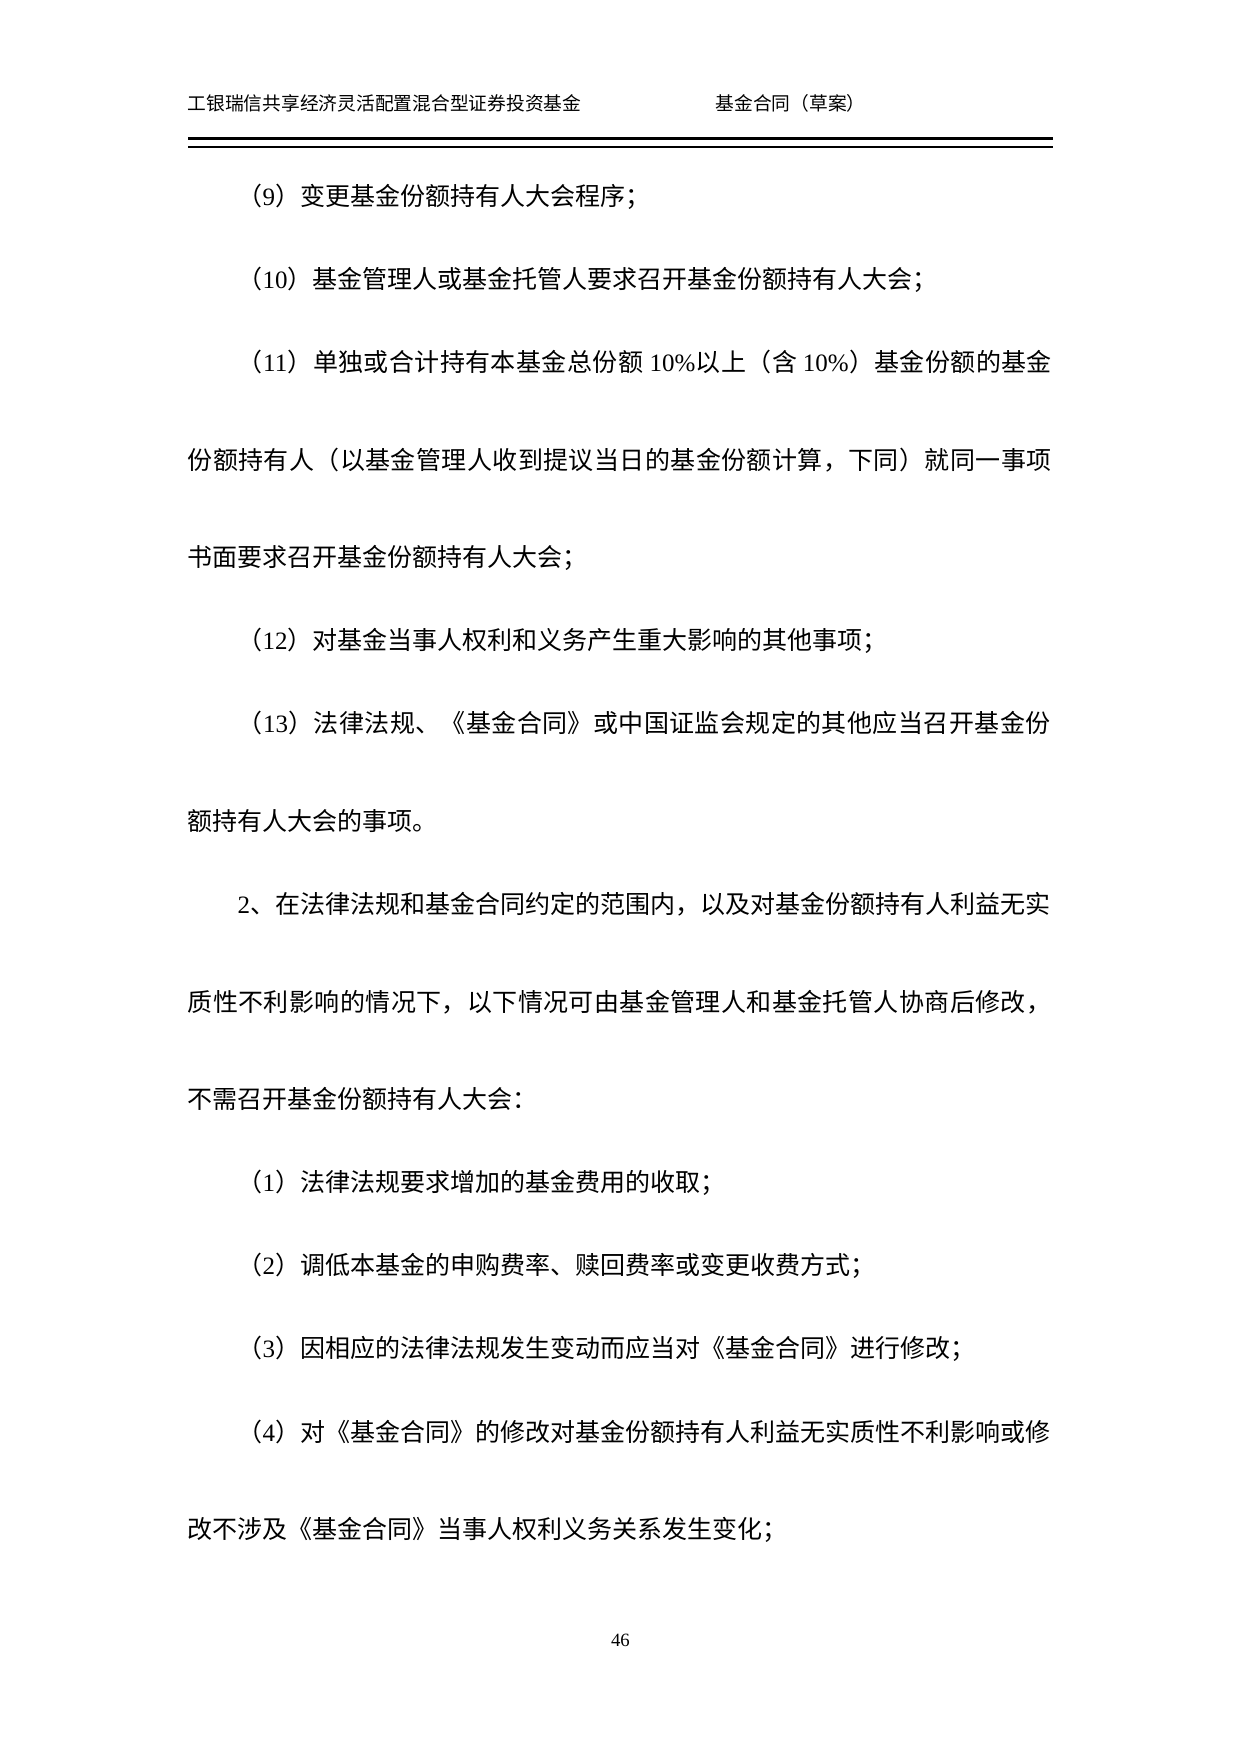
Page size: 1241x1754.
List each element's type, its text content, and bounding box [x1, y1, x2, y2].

text （10）基金管理人或基金托管人要求召开基金份额持有人大会； [187, 245, 1053, 310]
text （4）对《基金合同》的修改对基金份额持有人利益无实质性不利影响或修改不涉及《基金合同》当事人权利义务关系发生变化； [187, 1398, 1053, 1560]
text （1）法律法规要求增加的基金费用的收取； [187, 1148, 1053, 1213]
text （13）法律法规、《基金合同》或中国证监会规定的其他应当召开基金份额持有人大会的事项。 [187, 689, 1053, 852]
text （3）因相应的法律法规发生变动而应当对《基金合同》进行修改； [187, 1314, 1053, 1379]
text （2）调低本基金的申购费率、赎回费率或变更收费方式； [187, 1231, 1053, 1296]
text 2、在法律法规和基金合同约定的范围内，以及对基金份额持有人利益无实质性不利影响的情况下，以下情况可由基金管理人和基金托管人协商后修改，不需召开基金份额持有人大会： [187, 870, 1053, 1130]
text （9）变更基金份额持有人大会程序； [187, 162, 1053, 227]
text （11）单独或合计持有本基金总份额10%以上（含10%）基金份额的基金份额持有人（以基金管理人收到提议当日的基金份额计算，下同）就同一事项书面要求召开基金份额持有人大会； [187, 328, 1053, 588]
text （12）对基金当事人权利和义务产生重大影响的其他事项； [187, 606, 1053, 671]
